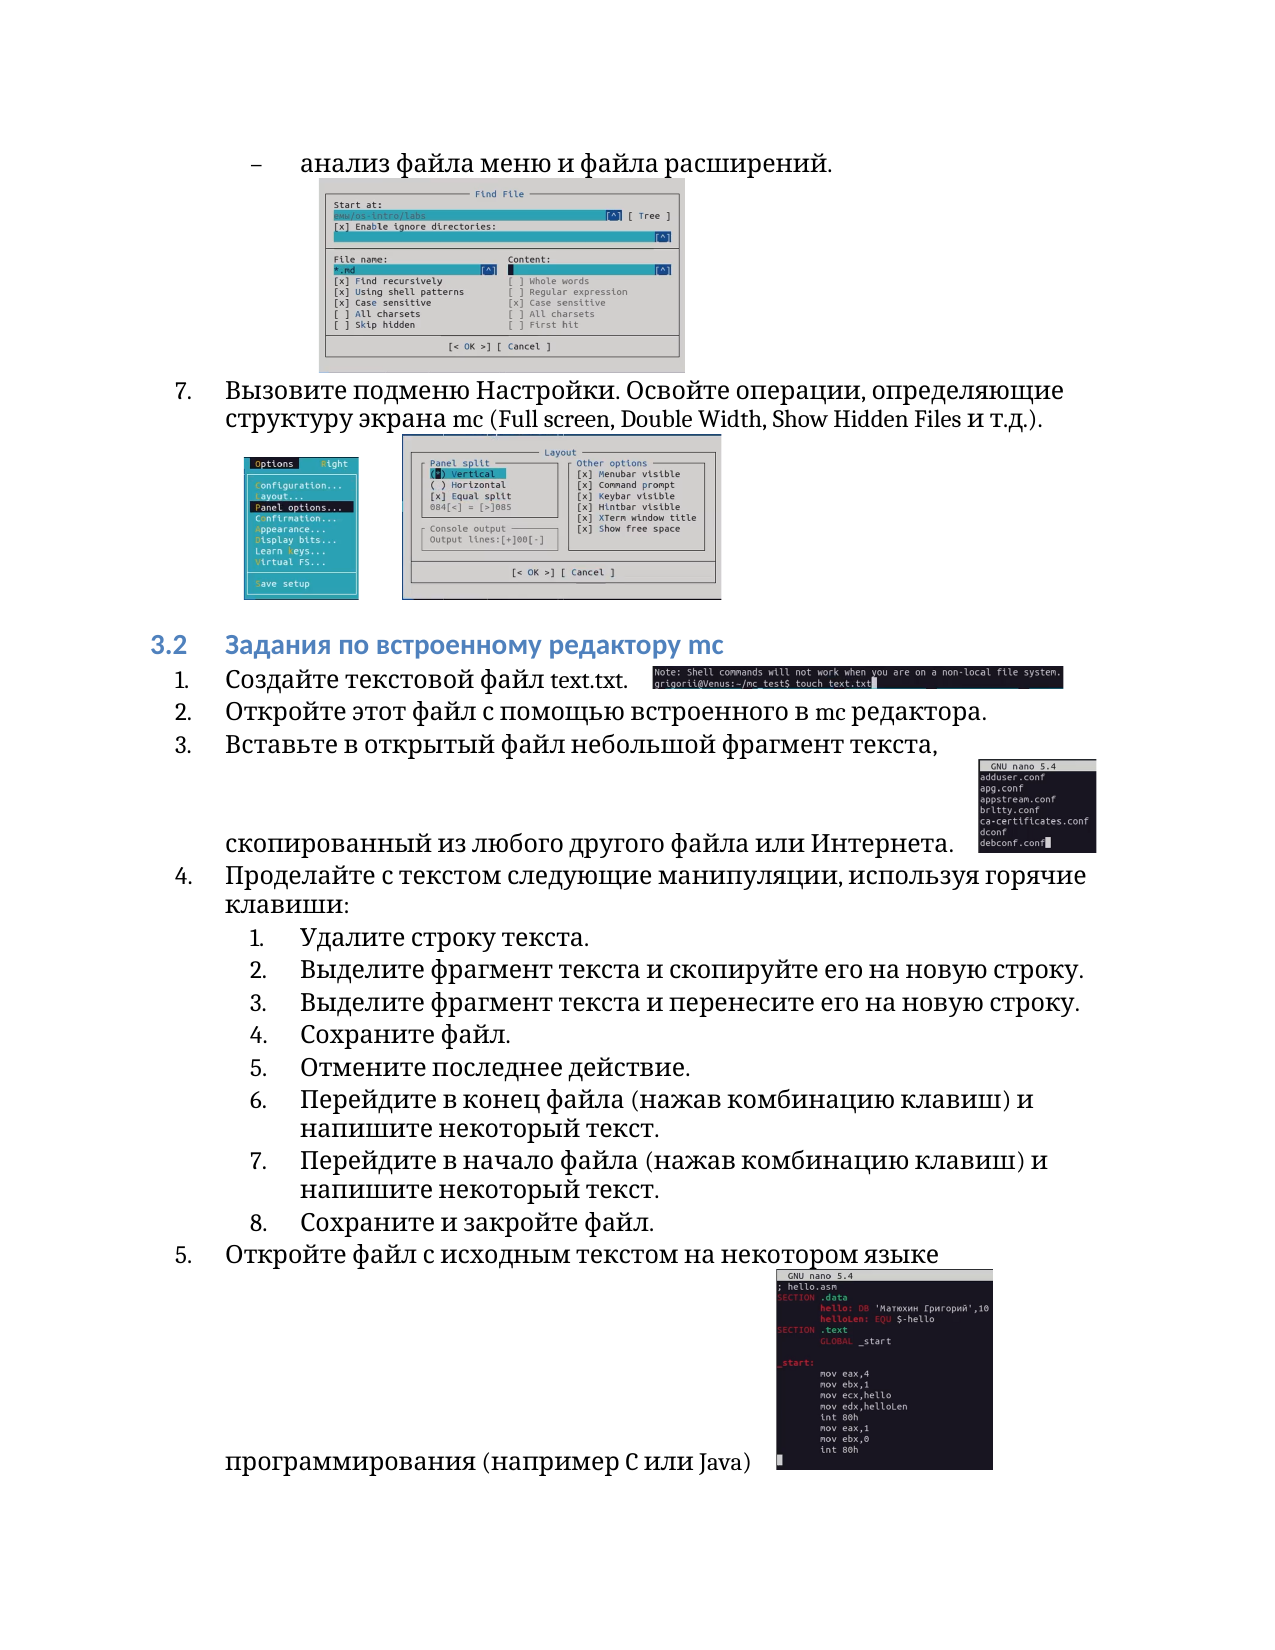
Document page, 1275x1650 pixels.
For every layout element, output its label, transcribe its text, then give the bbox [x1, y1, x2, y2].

list Перейдите в начало файла (нажав комбинацию клавиш) и напишите некоторый текст. [250, 1147, 1125, 1205]
picture [776, 1269, 993, 1470]
list Вставьте в открытый файл небольшой фрагмент текста, скопированный из любого другого файла или Интернета. [175, 731, 1125, 858]
picture [652, 666, 1064, 689]
list Сохраните и закройте файл. [250, 1208, 1125, 1237]
picture [978, 759, 1097, 853]
list Откройте этот файл с помощью встроенного в mc редактора. [175, 698, 1125, 727]
list Сохраните файл. [250, 1021, 1125, 1050]
list Проделайте с текстом следующие манипуляции, используя горячие клавиши: [175, 862, 1125, 920]
list Отмените последнее действие. [250, 1053, 1125, 1082]
picture [318, 178, 685, 373]
picture [243, 457, 359, 600]
list Выделите фрагмент текста и скопируйте его на новую строку. [250, 956, 1125, 985]
list Перейдите в конец файла (нажав комбинацию клавиш) и напишите некоторый текст. [250, 1086, 1125, 1143]
list Удалите строку текста. [250, 923, 1125, 952]
picture [402, 434, 722, 600]
list Откройте файл с исходным текстом на некотором языке программирования (например C или Java) [175, 1241, 1125, 1476]
list Выделите фрагмент текста и перенесите его на новую строку. [250, 988, 1125, 1017]
subtitle 3.2 Задания по встроенному редактору mc [150, 626, 1125, 662]
